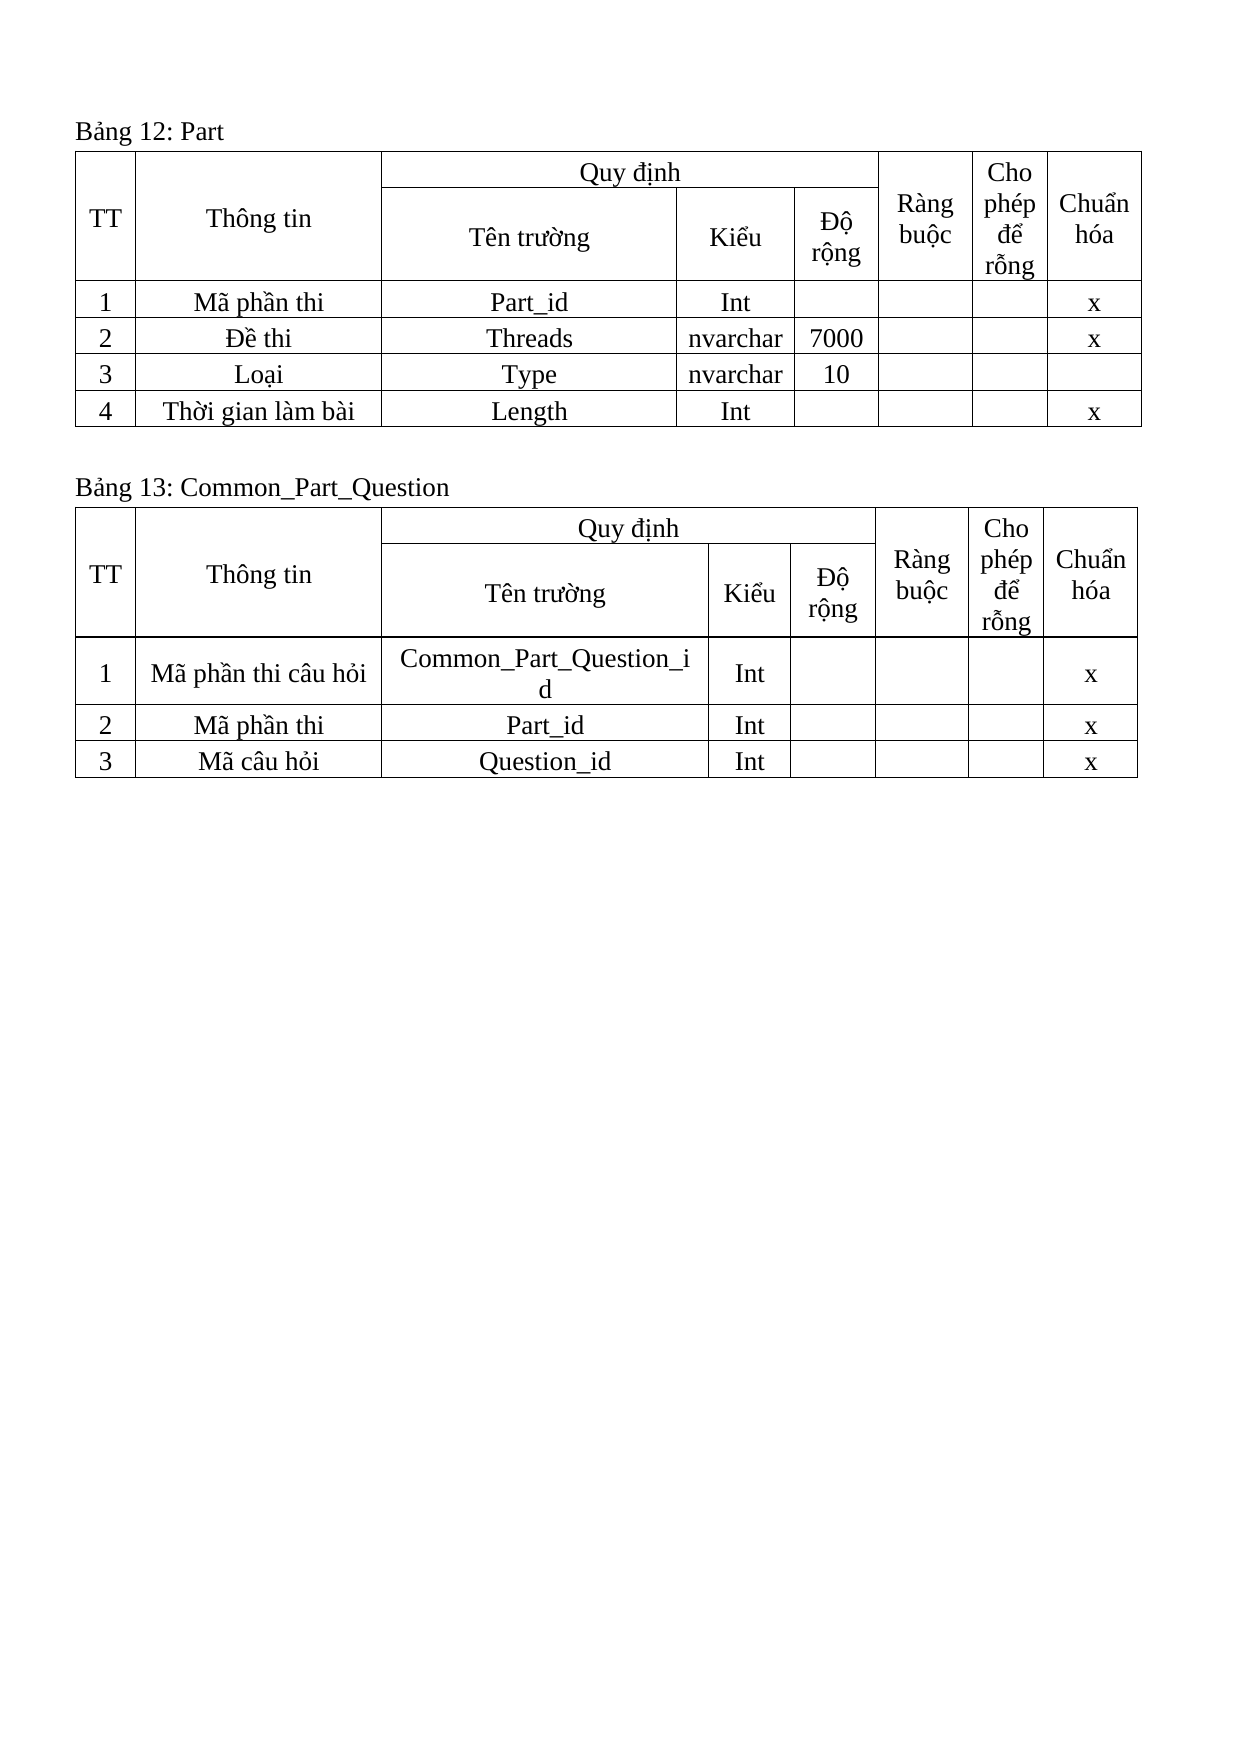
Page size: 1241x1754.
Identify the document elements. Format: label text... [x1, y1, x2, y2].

text Bảng 13: Common_Part_Question [75, 471, 1162, 502]
table_header Ràng buộc [879, 152, 972, 280]
table_cell [876, 638, 968, 704]
table_cell Mã câu hỏi [136, 741, 381, 777]
table_cell Part_id [382, 281, 676, 317]
table_cell Kiểu [709, 544, 790, 636]
table_cell [795, 391, 878, 426]
table_cell 1 [76, 638, 135, 704]
table_cell 4 [76, 391, 135, 426]
table_cell Int [709, 741, 790, 777]
table_cell Loại [136, 354, 381, 389]
table_cell Int [677, 391, 794, 426]
table_cell Đề thi [136, 318, 381, 353]
table_cell [876, 705, 968, 740]
table_cell [973, 318, 1047, 353]
table_header Cho phép để rỗng [973, 152, 1047, 280]
table_cell x [1044, 741, 1137, 777]
table_cell Tên trường [382, 544, 708, 636]
table_cell Int [709, 705, 790, 740]
table_cell [879, 391, 972, 426]
table_cell 2 [76, 318, 135, 353]
table_cell Part_id [382, 705, 708, 740]
table_cell Mã phần thi [136, 281, 381, 317]
table_cell Type [382, 354, 676, 389]
table_header Cho phép để rỗng [969, 508, 1043, 636]
table_cell [879, 354, 972, 389]
table_header Quy định [382, 508, 875, 543]
table_cell x [1048, 318, 1141, 353]
table_cell [791, 705, 875, 740]
table_cell 2 [76, 705, 135, 740]
text Bảng 12: Part [75, 115, 1162, 146]
table_cell Common_Part_Question_id [382, 638, 708, 704]
table_cell x [1044, 705, 1137, 740]
table_cell Mã phần thi [136, 705, 381, 740]
table_cell Thời gian làm bài [136, 391, 381, 426]
table_cell [969, 741, 1043, 777]
table_header Thông tin [136, 152, 381, 280]
table_cell [795, 281, 878, 317]
table_cell Int [709, 638, 790, 704]
table_cell [879, 318, 972, 353]
table_cell Threads [382, 318, 676, 353]
table_cell [791, 741, 875, 777]
table_cell [969, 705, 1043, 740]
table_cell [973, 391, 1047, 426]
table_cell Độ rộng [795, 188, 878, 280]
table_cell [969, 638, 1043, 704]
table_cell Mã phần thi câu hỏi [136, 638, 381, 704]
table_cell 3 [76, 354, 135, 389]
table_header Ràng buộc [876, 508, 968, 636]
table_cell [879, 281, 972, 317]
table_cell 7000 [795, 318, 878, 353]
table_cell [876, 741, 968, 777]
table_cell Int [677, 281, 794, 317]
table_cell x [1048, 391, 1141, 426]
table_cell x [1048, 281, 1141, 317]
table_header Thông tin [136, 508, 381, 636]
table_header TT [76, 508, 135, 636]
table_cell Question_id [382, 741, 708, 777]
table_header Chuẩn hóa [1048, 152, 1141, 280]
table_cell 1 [76, 281, 135, 317]
table_cell Kiểu [677, 188, 794, 280]
table_cell nvarchar [677, 318, 794, 353]
table_header TT [76, 152, 135, 280]
table_cell 10 [795, 354, 878, 389]
table_cell nvarchar [677, 354, 794, 389]
table_header Quy định [382, 152, 878, 187]
table_header Chuẩn hóa [1044, 508, 1137, 636]
table_cell 3 [76, 741, 135, 777]
table_cell [791, 638, 875, 704]
table_cell Tên trường [382, 188, 676, 280]
table_cell [973, 281, 1047, 317]
table_cell Length [382, 391, 676, 426]
table_cell Độ rộng [791, 544, 875, 636]
table_cell x [1044, 638, 1137, 704]
table_cell [1048, 354, 1141, 389]
table_cell [973, 354, 1047, 389]
